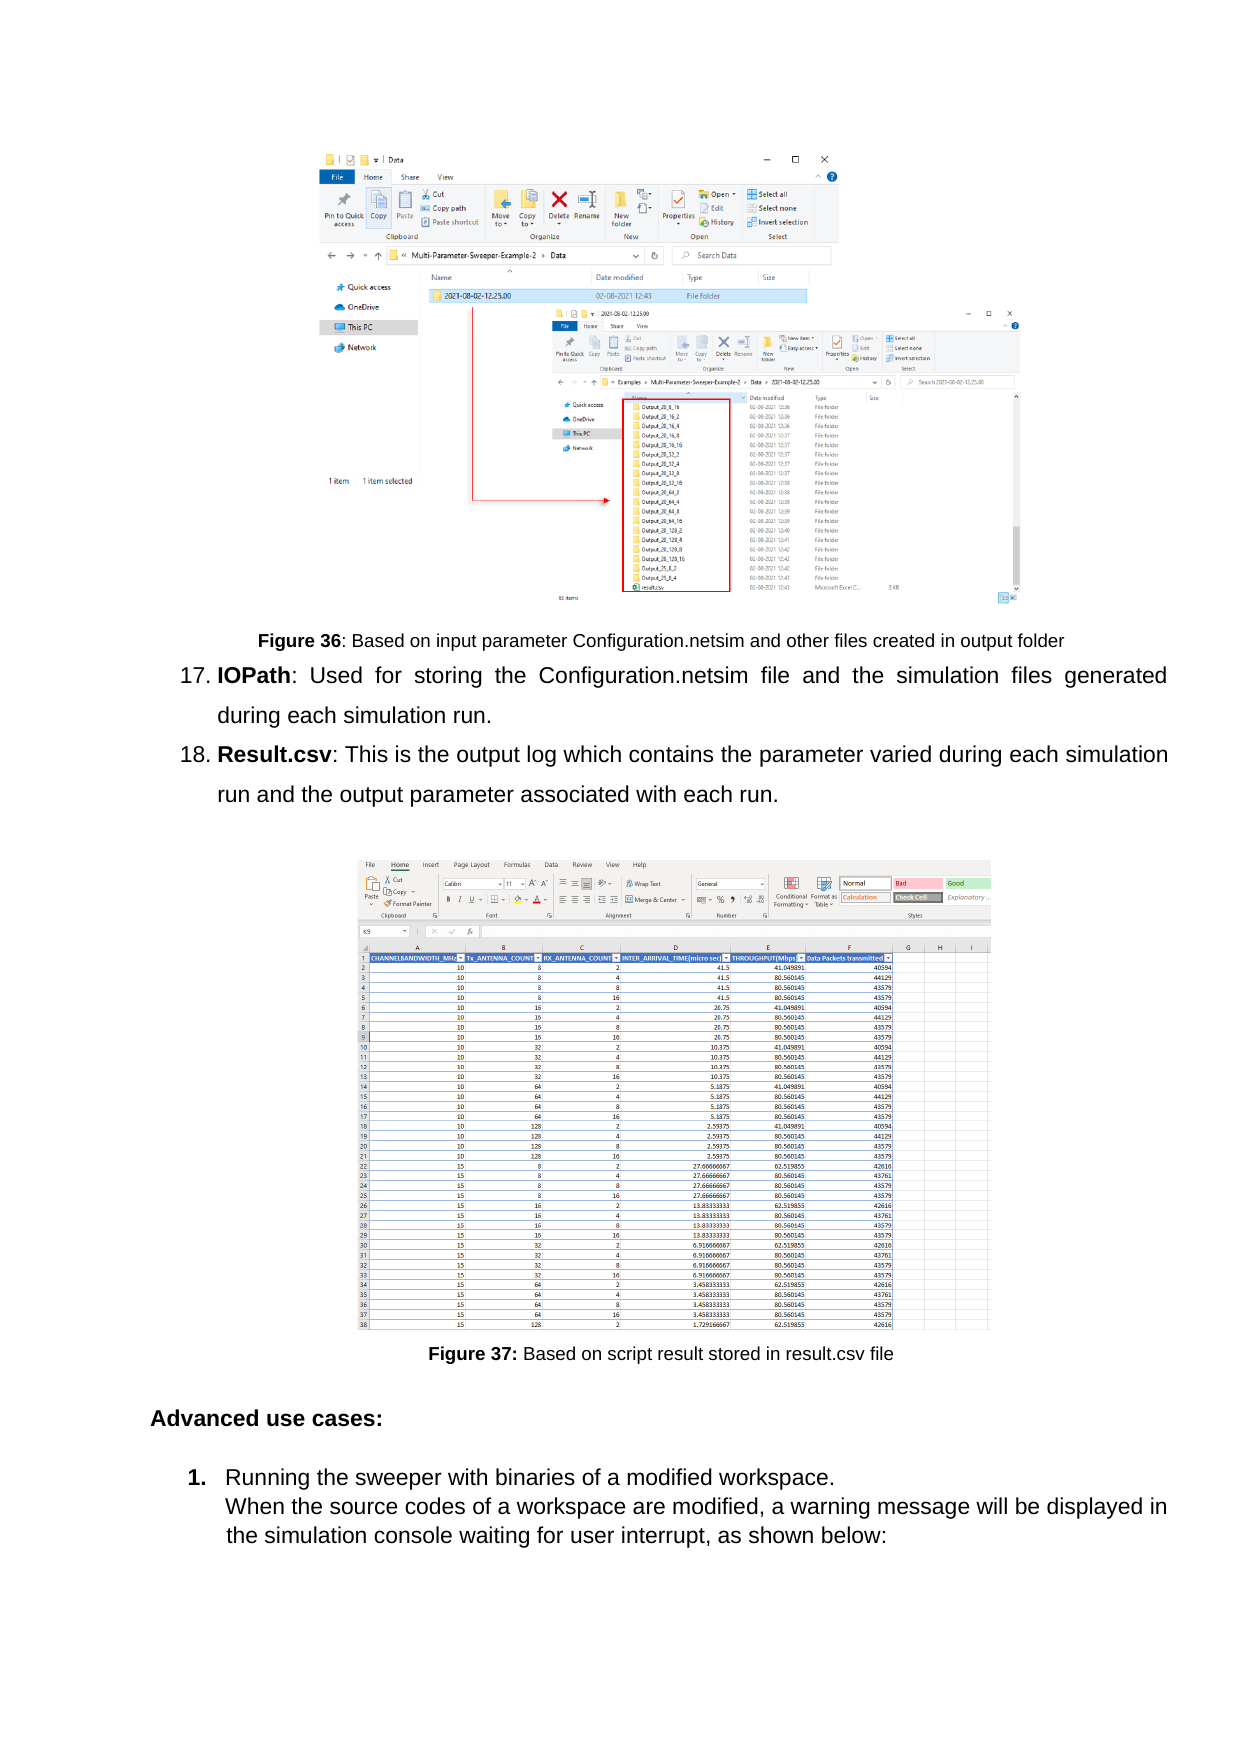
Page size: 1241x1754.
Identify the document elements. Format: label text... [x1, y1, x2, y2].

list IOPath: Used for storing the Configuration.netsim file and the simulation files generated during each simulation run. [179, 662, 1169, 728]
text When the source codes of a workspace are modified, a warning message will be displayed in the simulation console waiting for user interrupt, as shown below: [225, 1493, 1172, 1548]
text Advanced use cases: [150, 1404, 1172, 1431]
text Figure 36: Based on input parameter Configuration.netsim and other files created in output folder [150, 630, 1172, 652]
list Running the sweeper with binaries of a modified workspace. [187, 1463, 1172, 1490]
picture [313, 150, 1035, 617]
text Figure 37: Based on script result stored in result.csv file [150, 1343, 1172, 1364]
picture [357, 860, 991, 1330]
list Result.csv: This is the output log which contains the parameter varied during each simulation run and the output parameter associated with each run. [179, 741, 1169, 807]
